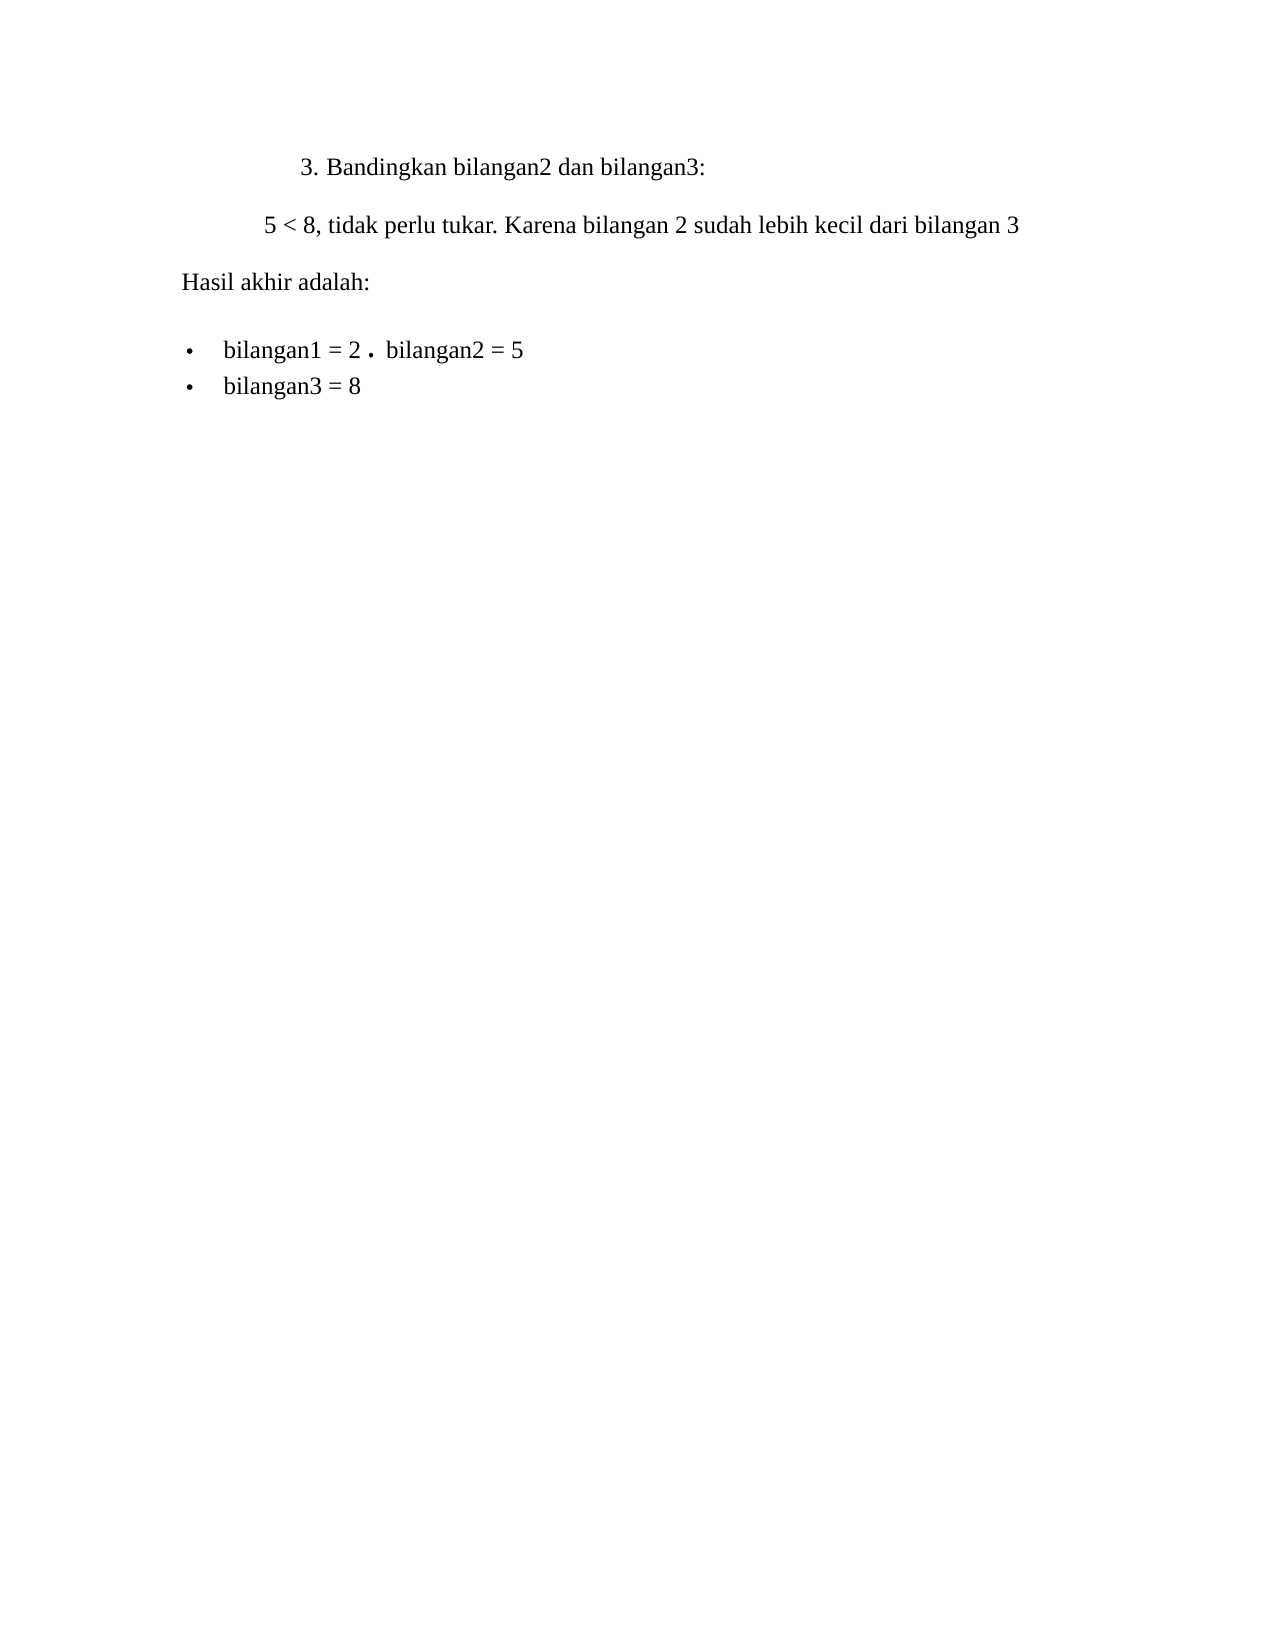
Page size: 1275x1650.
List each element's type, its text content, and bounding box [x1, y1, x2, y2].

text 5 < 8, tidak perlu tukar. Karena bilangan 2 sudah lebih kecil dari bilangan 3 [84, 210, 1019, 238]
list bilangan1 = 2 • bilangan2 = 5 [186, 324, 1065, 368]
text 3. Bandingkan bilangan2 dan bilangan3: [300, 152, 1065, 181]
text Hasil akhir adalah: [150, 267, 1065, 296]
list bilangan3 = 8 [186, 371, 1065, 400]
